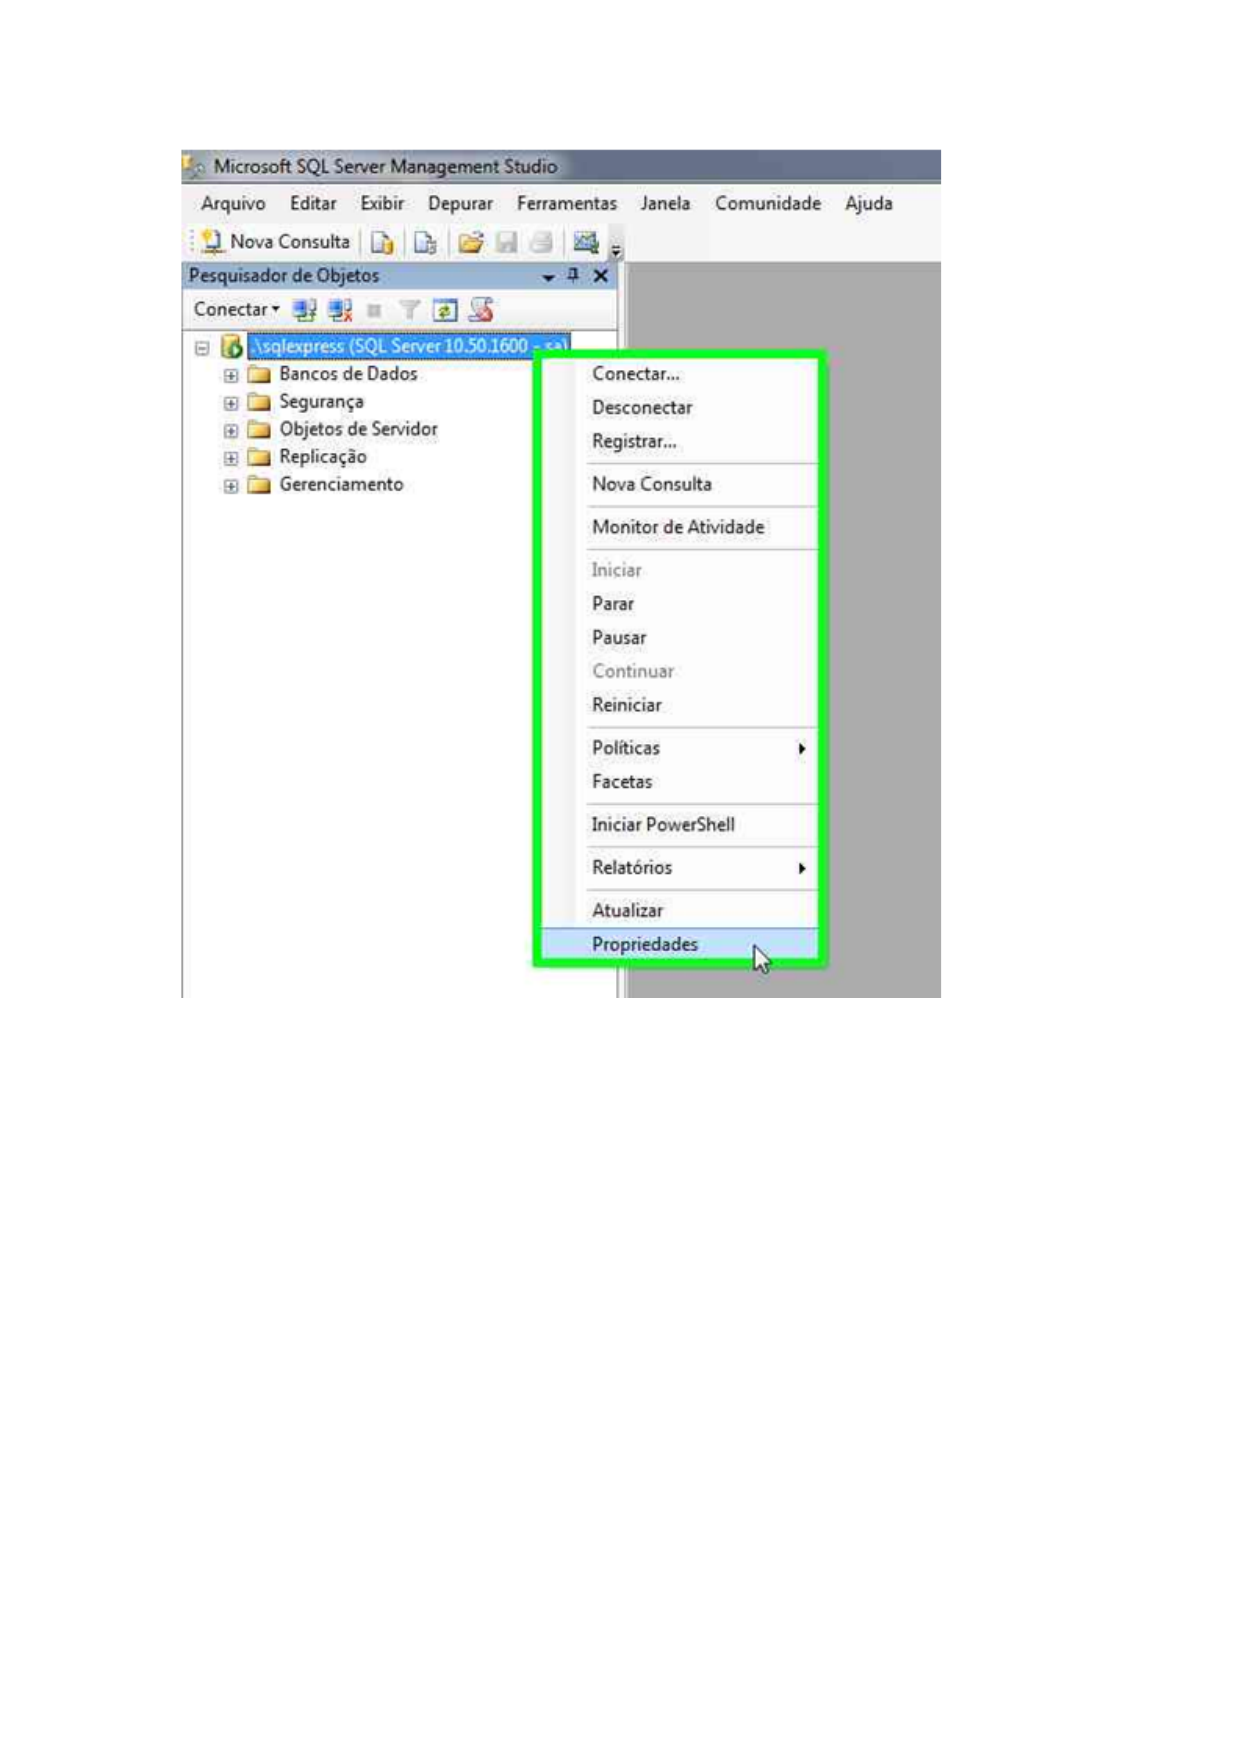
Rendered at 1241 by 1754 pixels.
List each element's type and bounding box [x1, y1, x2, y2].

picture [177, 147, 942, 998]
